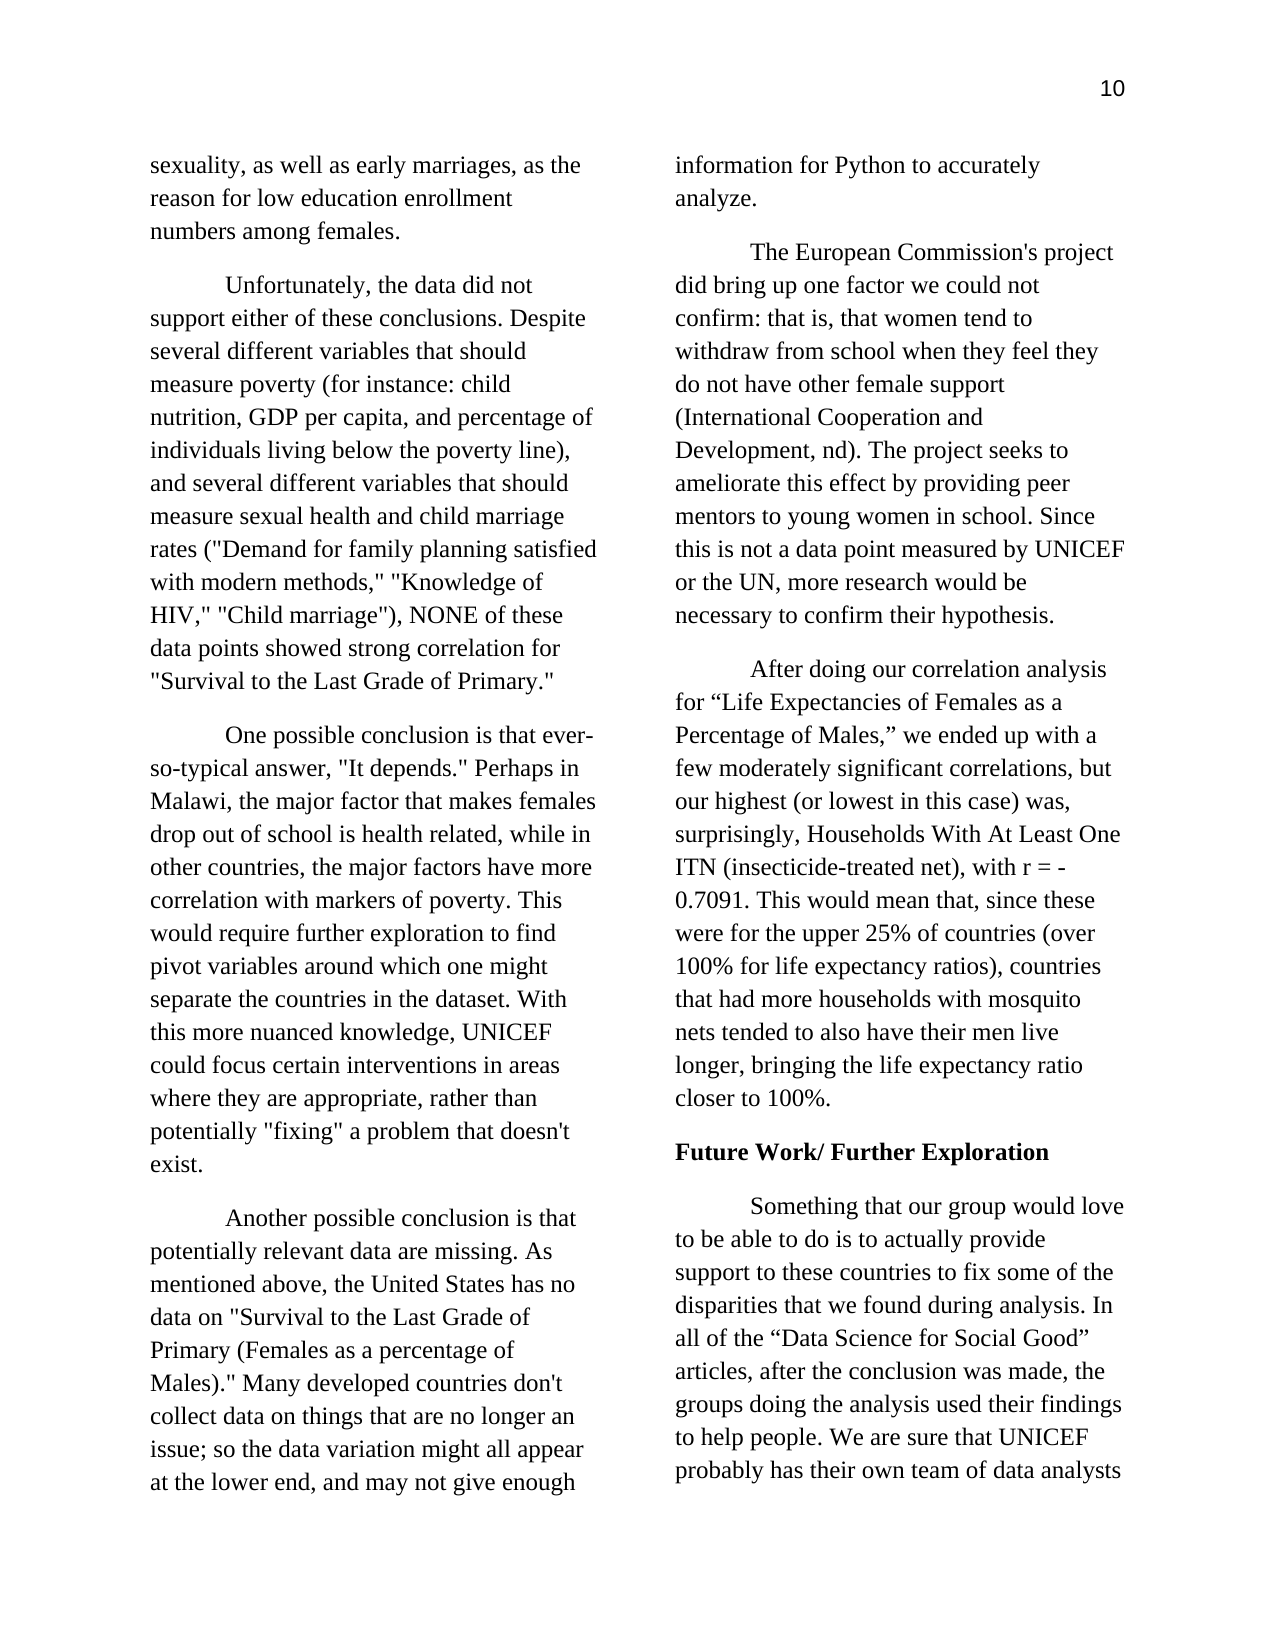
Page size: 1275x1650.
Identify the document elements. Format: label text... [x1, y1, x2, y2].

text Unfortunately, the data did not support either of these conclusions. Despite several different variables that should measure poverty (for instance: child nutrition, GDP per capita, and percentage of individuals living below the poverty line), and several different variables that should measure sexual health and child marriage rates ("Demand for family planning satisfied with modern methods," "Knowledge of HIV," "Child marriage"), NONE of these data points showed strong correlation for "Survival to the Last Grade of Primary." [150, 270, 600, 695]
text After doing our correlation analysis for “Life Expectancies of Females as a Percentage of Males,” we ended up with a few moderately significant correlations, but our highest (or lowest in this case) was, surprisingly, Households With At Least One ITN (insecticide-treated net), with r = -0.7091. This would mean that, since these were for the upper 25% of countries (over 100% for life expectancy ratios), countries that had more households with mosquito nets tended to also have their men live longer, bringing the life expectancy ratio closer to 100%. [675, 654, 1125, 1112]
text One possible conclusion is that ever-so-typical answer, "It depends." Perhaps in Malawi, the major factor that makes females drop out of school is health related, while in other countries, the major factors have more correlation with markers of poverty. This would require further exploration to find pivot variables around which one might separate the countries in the dataset. With this more nuanced knowledge, UNICEF could focus certain interventions in areas where they are appropriate, rather than potentially "fixing" a problem that doesn't exist. [150, 720, 600, 1178]
text Future Work/ Further Exploration [675, 1137, 1125, 1166]
text The European Commission's project did bring up one factor we could not confirm: that is, that women tend to withdraw from school when they feel they do not have other female support (International Cooperation and Development, nd). The project seeks to ameliorate this effect by providing peer mentors to young women in school. Since this is not a data point measured by UNICEF or the UN, more research would be necessary to confirm their hypothesis. [675, 237, 1125, 629]
text Another possible conclusion is that potentially relevant data are missing. As mentioned above, the United States has no data on "Survival to the Last Grade of Primary (Females as a percentage of Males)." Many developed countries don't collect data on things that are no longer an issue; so the data variation might all appear at the lower end, and may not give enough information for Python to accurately analyze. [150, 1203, 600, 1496]
text Another possible conclusion is that potentially relevant data are missing. As mentioned above, the United States has no data on "Survival to the Last Grade of Primary (Females as a percentage of Males)." Many developed countries don't collect data on things that are no longer an issue; so the data variation might all appear at the lower end, and may not give enough information for Python to accurately analyze. [675, 150, 1125, 212]
